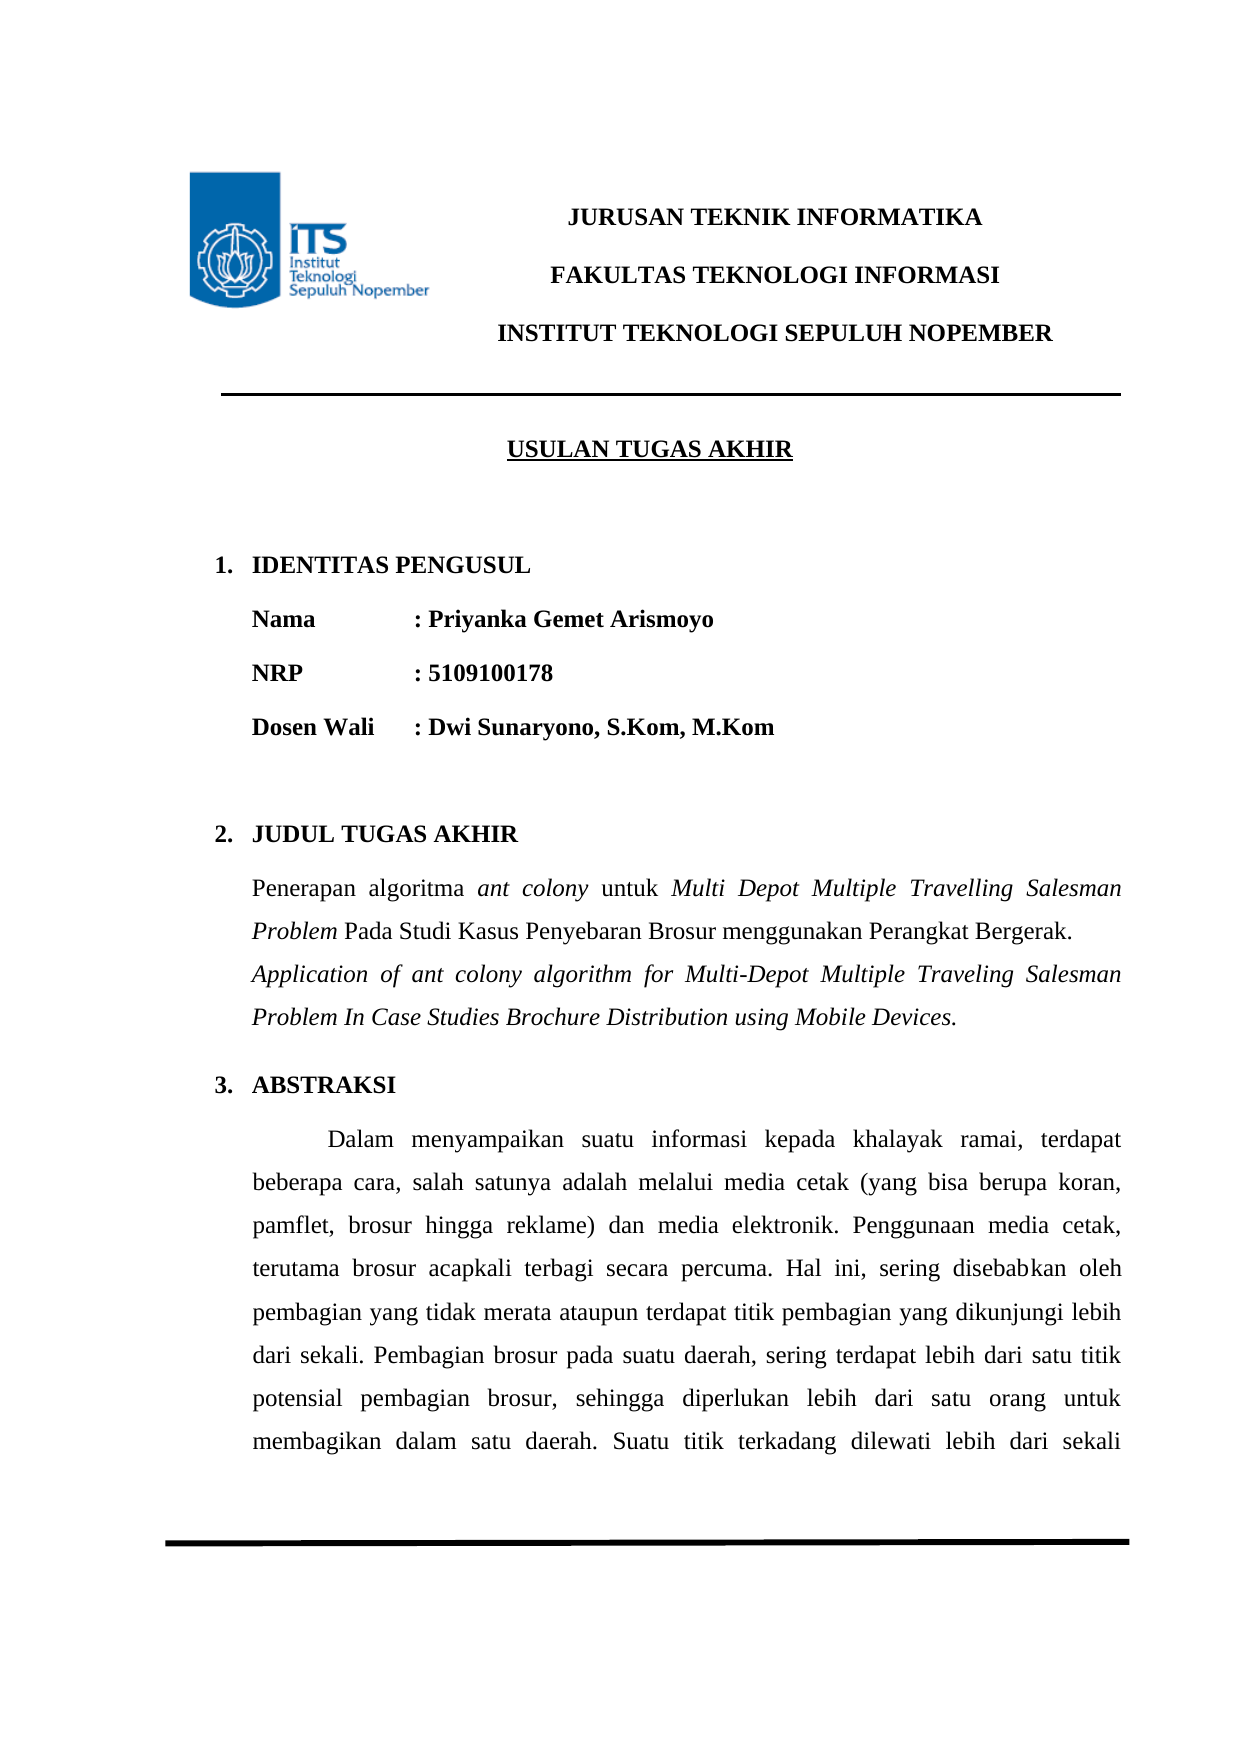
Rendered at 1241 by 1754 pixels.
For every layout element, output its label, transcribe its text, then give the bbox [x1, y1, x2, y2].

text Penerapan algoritma ant colony untuk Multi Depot Multiple Travelling Salesman Problem Pada Studi Kasus Penyebaran Brosur menggunakan Perangkat Bergerak. [252, 873, 1122, 945]
text JURUSAN TEKNIK INFORMATIKA [456, 202, 1122, 231]
text JUDUL TUGAS AKHIR [214, 819, 1122, 848]
text INSTITUT TEKNOLOGI SEPULUH NOPEMBER [428, 318, 1122, 347]
text ABSTRAKSI [214, 1070, 1122, 1099]
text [252, 1124, 1122, 1455]
text FAKULTAS TEKNOLOGI INFORMASI [456, 260, 1122, 289]
text Dosen Wali : Dwi Sunaryono, S.Kom, M.Kom [177, 712, 1122, 740]
text USULAN TUGAS AKHIR [177, 434, 1122, 463]
text IDENTITAS PENGUSUL [214, 550, 1122, 579]
picture [178, 161, 456, 316]
text Application of ant colony algorithm for Multi-Depot Multiple Traveling Salesman Problem In Case Studies Brochure Distribution using Mobile Devices. [252, 959, 1122, 1031]
text Nama : Priyanka Gemet Arismoyo [252, 604, 1122, 633]
text NRP : 5109100178 [252, 658, 1122, 687]
